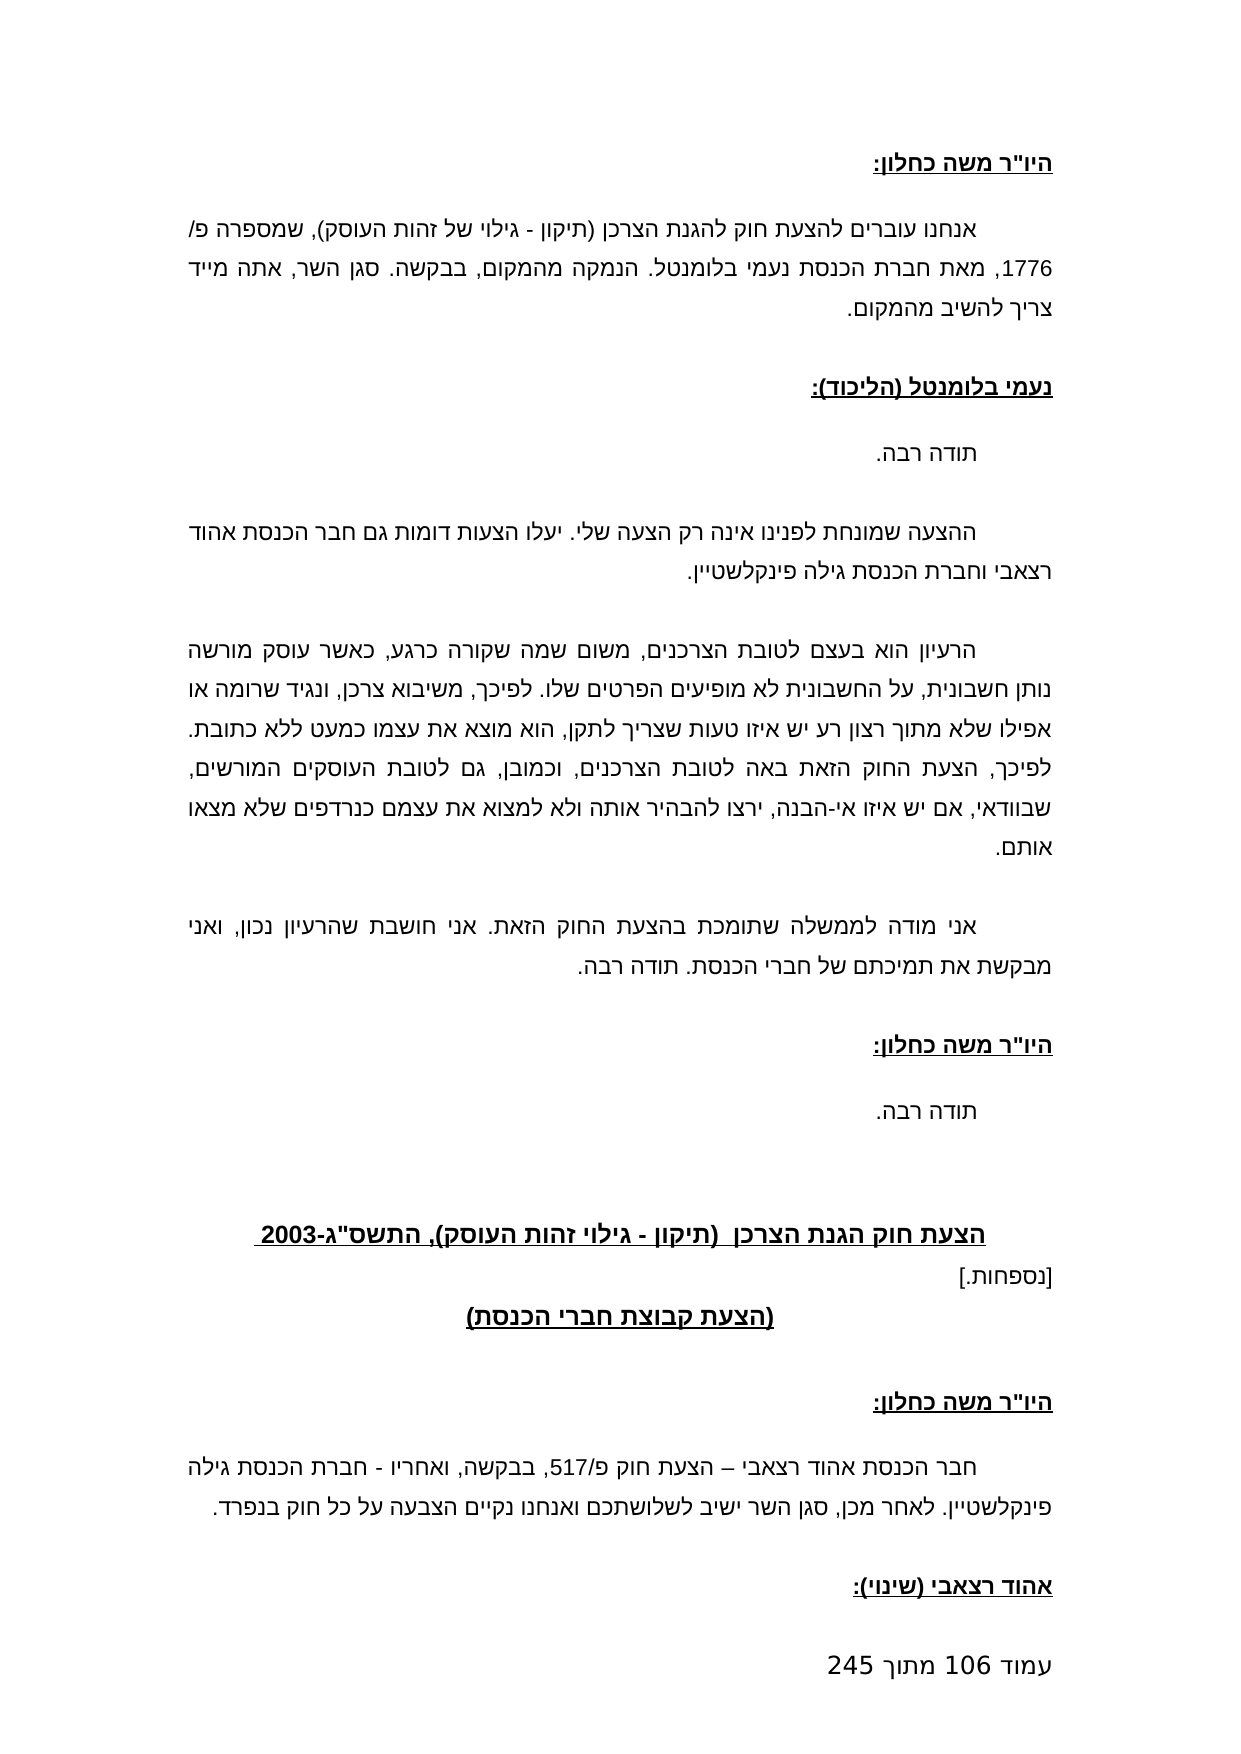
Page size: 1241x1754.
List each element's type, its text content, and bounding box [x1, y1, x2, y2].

text (הצעת קבוצת חברי הכנסת) [187, 1302, 1053, 1331]
text תודה רבה. [187, 1098, 1053, 1124]
text היו"ר משה כחלון: [187, 150, 1053, 176]
text היו"ר משה כחלון: [187, 1032, 1053, 1058]
text תודה רבה. [187, 439, 1053, 466]
text אהוד רצאבי (שינוי): [187, 1573, 1053, 1599]
text נעמי בלומנטל (הליכוד): [187, 374, 1053, 400]
text הרעיון הוא בעצם לטובת הצרכנים, משום שמה שקורה כרגע, כאשר עוסק מורשה נותן חשבונית, על החשבונית לא מופיעים הפרטים שלו. לפיכך, משיבוא צרכן, ונגיד שרומה או אפילו שלא מתוך רצון רע יש איזו טעות שצריך לתקן, הוא מוצא את עצמו כמעט ללא כתובת. לפיכך, הצעת החוק הזאת באה לטובת הצרכנים, וכמובן, גם לטובת העוסקים המורשים, שבוודאי, אם יש איזו אי-הבנה, ירצו להבהיר אותה ולא למצוא את עצמם כנרדפים שלא מצאו אותם. [187, 637, 1053, 861]
text חבר הכנסת אהוד רצאבי – הצעת חוק פ/517, בבקשה, ואחריו - חברת הכנסת גילה פינקלשטיין. לאחר מכן, סגן השר ישיב לשלושתכם ואנחנו נקיים הצבעה על כל חוק בנפרד. [187, 1454, 1053, 1520]
text הצעת חוק הגנת הצרכן (תיקון - גילוי זהות העוסק), התשס"ג-2003 [187, 1220, 1053, 1248]
text ההצעה שמונחת לפנינו אינה רק הצעה שלי. יעלו הצעות דומות גם חבר הכנסת אהוד רצאבי וחברת הכנסת גילה פינקלשטיין. [187, 518, 1053, 584]
text היו"ר משה כחלון: [187, 1388, 1053, 1415]
text [נספחות.] [187, 1263, 1053, 1289]
text אנחנו עוברים להצעת חוק להגנת הצרכן (תיקון - גילוי של זהות העוסק), שמספרה פ/1776, מאת חברת הכנסת נעמי בלומנטל. הנמקה מהמקום, בבקשה. סגן השר, אתה מייד צריך להשיב מהמקום. [187, 216, 1053, 321]
text אני מודה לממשלה שתומכת בהצעת החוק הזאת. אני חושבת שהרעיון נכון, ואני מבקשת את תמיכתם של חברי הכנסת. תודה רבה. [187, 913, 1053, 979]
